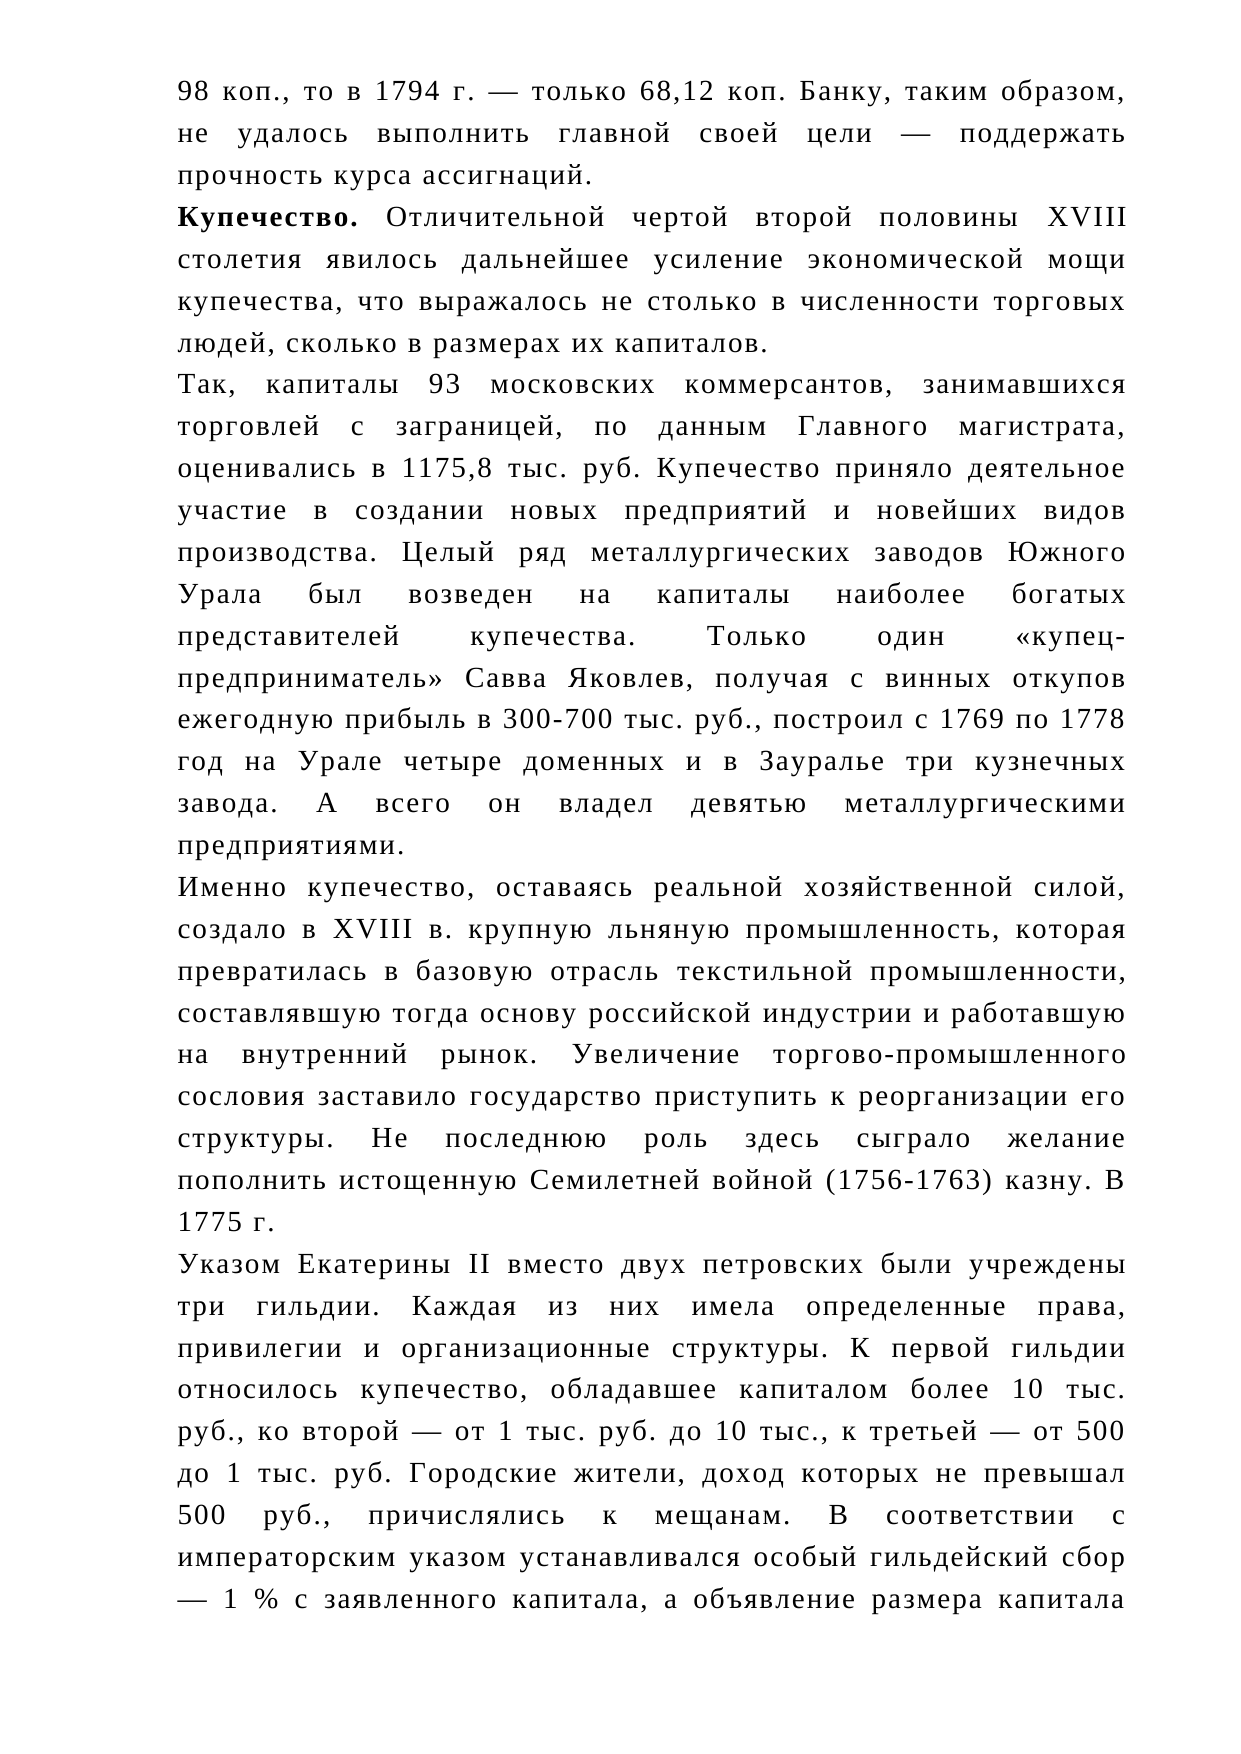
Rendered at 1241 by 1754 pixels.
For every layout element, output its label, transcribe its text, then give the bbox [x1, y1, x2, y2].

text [177, 73, 1127, 191]
text Купечество. Отличительной чертой второй половины XVIII столетия явилось дальнейшее усиление экономической мощи купечества, что выражалось не столько в численности торговых людей, сколько в размерах их капиталов. [177, 199, 1127, 358]
text Именно купечество, оставаясь реальной хозяйственной силой, создало в XVIII в. крупную льняную промышленность, которая превратилась в базовую отрасль текстильной промышленности, составлявшую тогда основу российской индустрии и работавшую на внутренний рынок. Увеличение торгово-промышленного сословия заставило государство приступить к реорганизации его структуры. Не последнюю роль здесь сыграло желание пополнить истощенную Семилетней войной (1756-1763) казну. В 1775 г. [177, 869, 1127, 1238]
text Так, капиталы 93 московских коммерсантов, занимавшихся торговлей с заграницей, по данным Главного магистрата, оценивались в 1175,8 тыс. руб. Купечество приняло деятельное участие в создании новых предприятий и новейших видов производства. Целый ряд металлургических заводов Южного Урала был возведен на капиталы наиболее богатых представителей купечества. Только один «купец-предприниматель» Савва Яковлев, получая с винных откупов ежегодную прибыль в 300-700 тыс. руб., построил с 1769 по 1778 год на Урале четыре доменных и в Зауралье три кузнечных завода. А всего он владел девятью металлургическими предприятиями. [177, 367, 1127, 861]
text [177, 1246, 1127, 1614]
